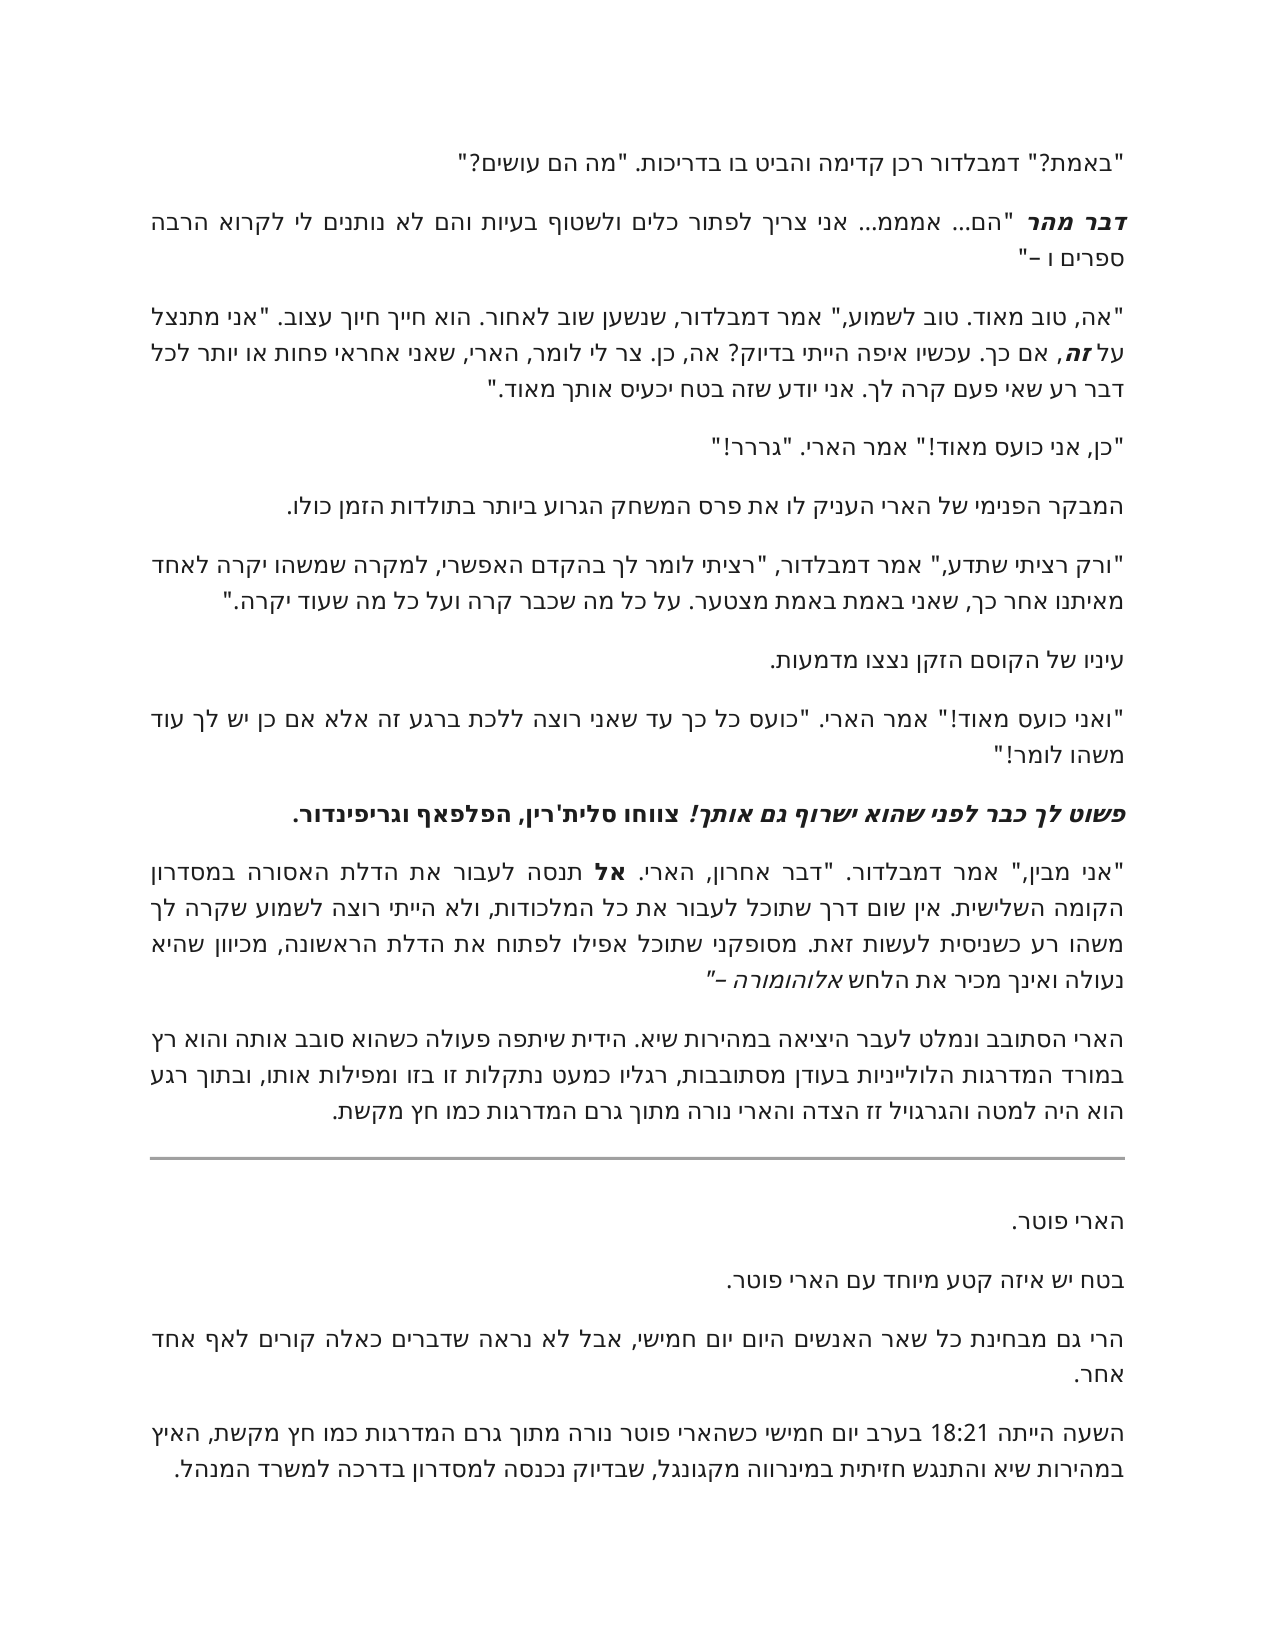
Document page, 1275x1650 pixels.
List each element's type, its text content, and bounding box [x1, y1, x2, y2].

text "אני מבין," אמר דמבלדור. "דבר אחרון, הארי. אל תנסה לעבור את הדלת האסורה במסדרון הקומה השלישית. אין שום דרך שתוכל לעבור את כל המלכודות, ולא הייתי רוצה לשמוע שקרה לך משהו רע כשניסית לעשות זאת. מסופקני שתוכל אפילו לפתוח את הדלת הראשונה, מכיוון שהיא נעולה ואינך מכיר את הלחש אלוהומורה –" [150, 859, 1125, 998]
text "ורק רציתי שתדע," אמר דמבלדור, "רציתי לומר לך בהקדם האפשרי, למקרה שמשהו יקרה לאחד מאיתנו אחר כך, שאני באמת באמת מצטער. על כל מה שכבר קרה ועל כל מה שעוד יקרה." [150, 552, 1125, 619]
text פשוט לך כבר לפני שהוא ישרוף גם אותך! צווחו סלית'רין, הפלפאף וגריפינדור. [150, 801, 1125, 832]
text "ואני כועס מאוד!" אמר הארי. "כועס כל כך עד שאני רוצה ללכת ברגע זה אלא אם כן יש לך עוד משהו לומר!" [150, 706, 1125, 773]
text בטח יש איזה קטע מיוחד עם הארי פוטר. [150, 1267, 1125, 1298]
text הארי פוטר. [150, 1208, 1125, 1239]
text דבר מהר "הם… אמממ… אני צריך לפתור כלים ולשטוף בעיות והם לא נותנים לי לקרוא הרבה ספרים ו –" [150, 209, 1125, 276]
text עיניו של הקוסם הזקן נצצו מדמעות. [150, 647, 1125, 678]
text "כן, אני כועס מאוד!" אמר הארי. "גררר!" [150, 434, 1125, 466]
text המבקר הפנימי של הארי העניק לו את פרס המשחק הגרוע ביותר בתולדות הזמן כולו. [150, 493, 1125, 524]
text הרי גם מבחינת כל שאר האנשים היום יום חמישי, אבל לא נראה שדברים כאלה קורים לאף אחד אחר. [150, 1326, 1125, 1393]
text הארי הסתובב ונמלט לעבר היציאה במהירות שיא. הידית שיתפה פעולה כשהוא סובב אותה והוא רץ במורד המדרגות הלולייניות בעודן מסתובבות, רגליו כמעט נתקלות זו בזו ומפילות אותו, ובתוך רגע הוא היה למטה והגרגויל זז הצדה והארי נורה מתוך גרם המדרגות כמו חץ מקשת. [150, 1026, 1125, 1129]
text "באמת?" דמבלדור רכן קדימה והביט בו בדריכות. "מה הם עושים?" [150, 150, 1125, 181]
text השעה הייתה 18:21 בערב יום חמישי כשהארי פוטר נורה מתוך גרם המדרגות כמו חץ מקשת, האיץ במהירות שיא והתנגש חזיתית במינרווה מקגונגל, שבדיוק נכנסה למסדרון בדרכה למשרד המנהל. [150, 1420, 1125, 1487]
text "אה, טוב מאוד. טוב לשמוע," אמר דמבלדור, שנשען שוב לאחור. הוא חייך חיוך עצוב. "אני מתנצל על זה, אם כך. עכשיו איפה הייתי בדיוק? אה, כן. צר לי לומר, הארי, שאני אחראי פחות או יותר לכל דבר רע שאי פעם קרה לך. אני יודע שזה בטח יכעיס אותך מאוד." [150, 304, 1125, 407]
